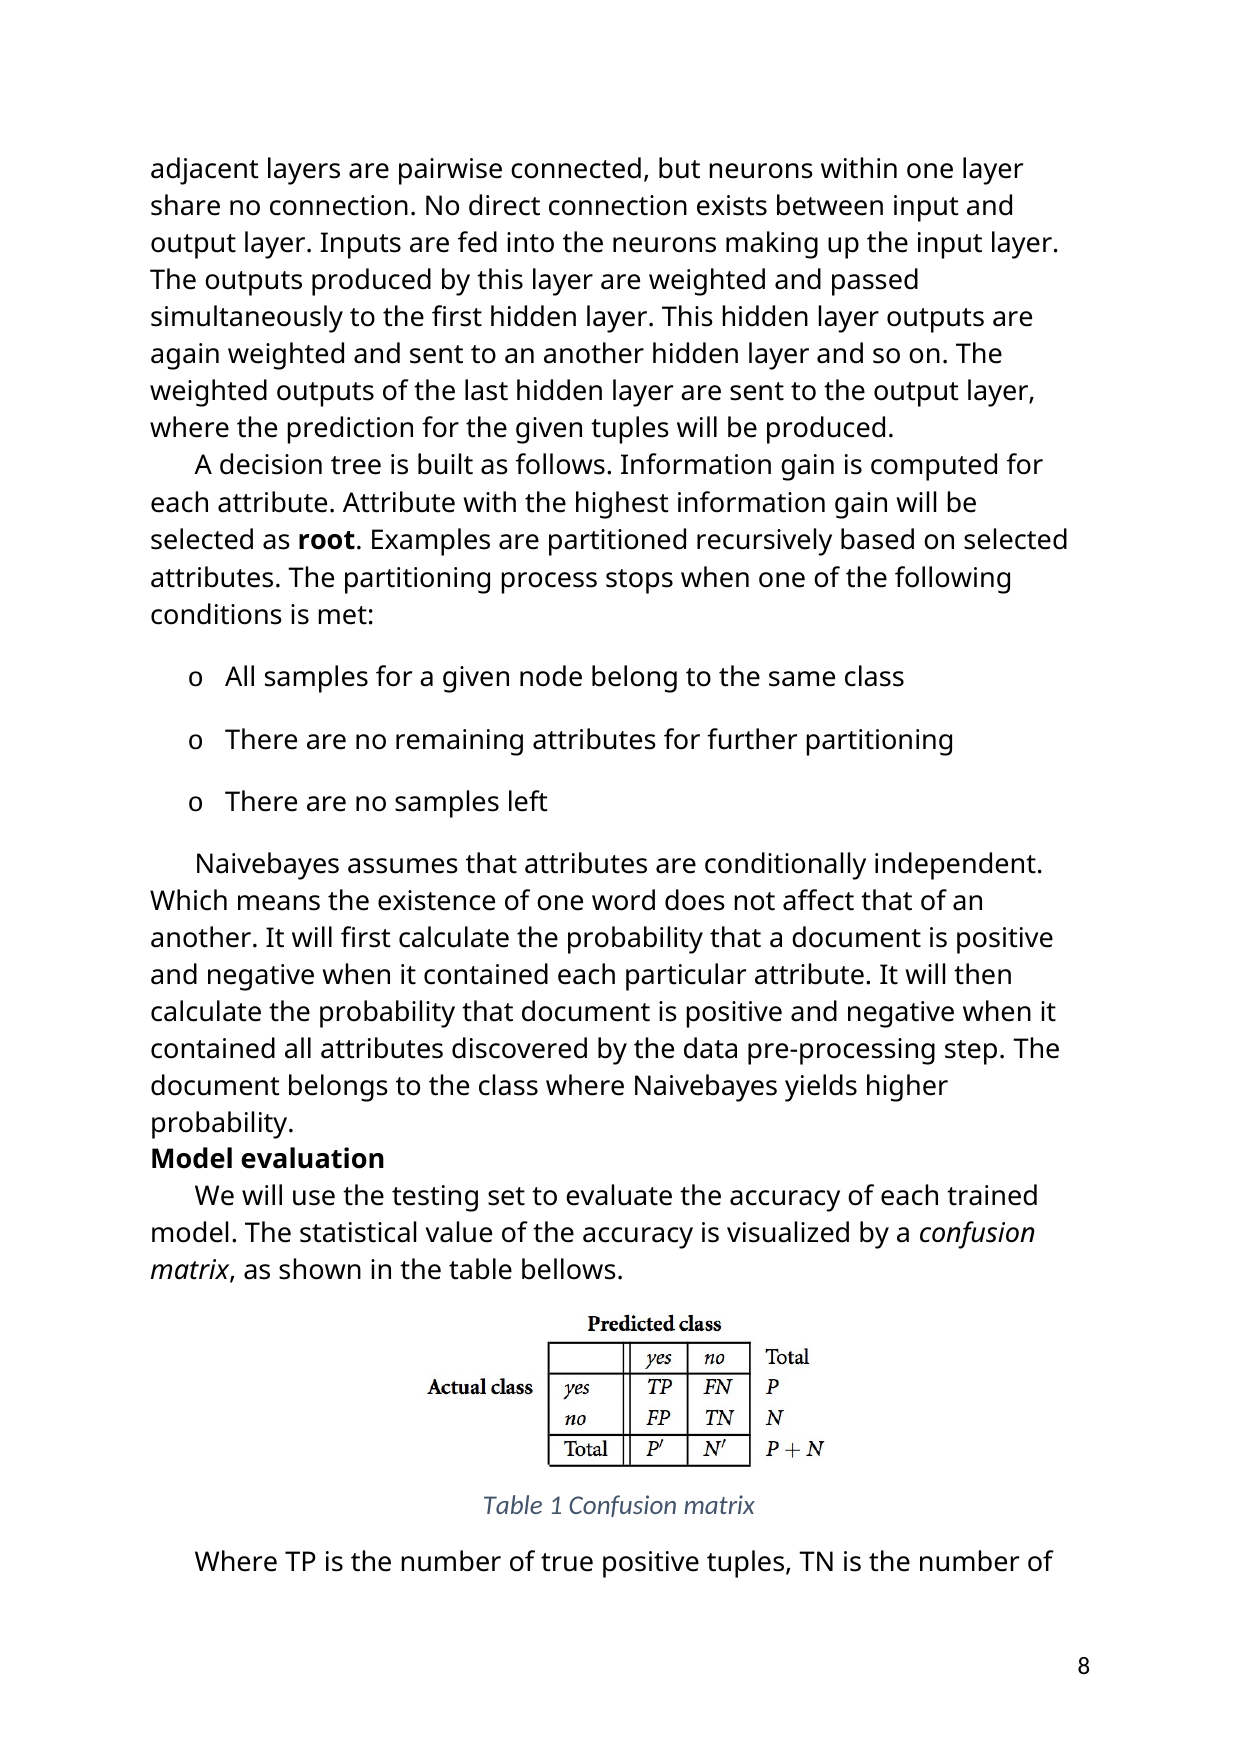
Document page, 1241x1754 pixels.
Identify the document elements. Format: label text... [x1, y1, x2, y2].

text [150, 1542, 1090, 1579]
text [150, 150, 1090, 445]
text We will use the testing set to evaluate the accuracy of each trained model. The statistical value of the accuracy is visualized by a confusion matrix, as shown in the table bellows. [150, 1177, 1090, 1287]
text Table 1 Confusion matrix [150, 1488, 1090, 1521]
list There are no remaining attributes for further partitioning [187, 720, 1090, 757]
picture [403, 1287, 837, 1488]
list A decision tree is built as follows. Information gain is computed for each attribute. Attribute with the highest information gain will be selected as root. Examples are partitioned recursively based on selected attributes. The partitioning process stops when one of the following conditions is met: [150, 445, 1090, 632]
text Model evaluation [150, 1140, 1090, 1177]
list There are no samples left [187, 782, 1090, 820]
text Naivebayes assumes that attributes are conditionally independent. Which means the existence of one word does not affect that of an another. It will first calculate the probability that a document is positive and negative when it contained each particular attribute. It will then calculate the probability that document is positive and negative when it contained all attributes discovered by the data pre-processing step. The document belongs to the class where Naivebayes yields higher probability. [150, 845, 1090, 1140]
list All samples for a given node belong to the same class [187, 657, 1090, 695]
